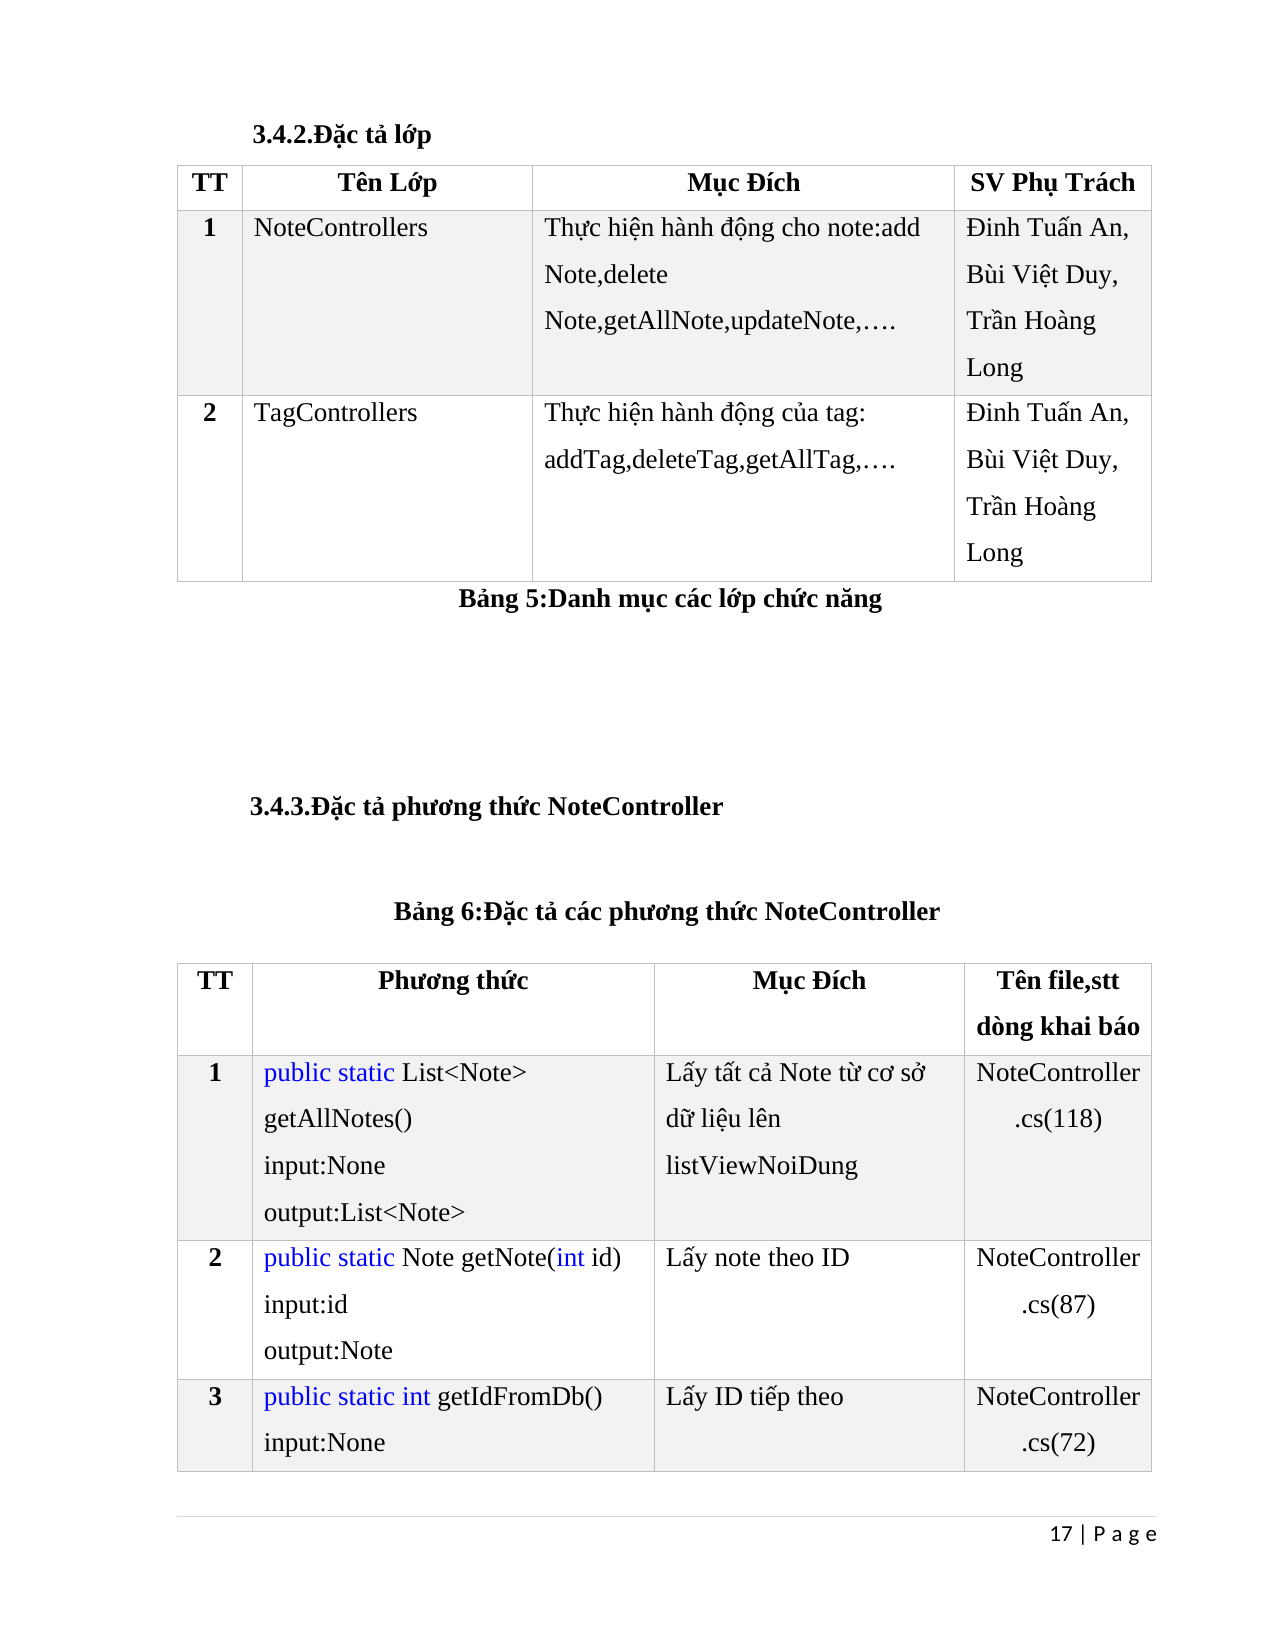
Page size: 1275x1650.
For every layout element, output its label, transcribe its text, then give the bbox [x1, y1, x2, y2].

table_cell public static List<Note> getAllNotes() input:None output:List<Note> [253, 1056, 654, 1240]
table_cell Thực hiện hành động của tag: addTag,deleteTag,getAllTag,…. [533, 396, 954, 581]
subtitle 3.4.2.Đặc tả lớp [252, 118, 1157, 149]
table_cell Đinh Tuấn An, Bùi Việt Duy, Trần Hoàng Long [955, 211, 1151, 395]
table_cell NoteController.cs(118) [965, 1056, 1151, 1240]
text Bảng 5:Danh mục các lớp chức năng [177, 582, 1157, 613]
table_header Tên file,stt dòng khai báo [965, 964, 1151, 1055]
table_cell 1 [178, 211, 242, 395]
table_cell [965, 1380, 1151, 1471]
table_header Phương thức [253, 964, 654, 1055]
table_header Mục Đích [655, 964, 964, 1055]
table_cell NoteControllers [243, 211, 532, 395]
table_cell public static Note getNote(int id) input:id output:Note [253, 1241, 654, 1379]
text Bảng 6:Đặc tả các phương thức NoteController [177, 895, 1157, 926]
table_cell TagControllers [243, 396, 532, 581]
table_cell NoteController.cs(87) [965, 1241, 1151, 1379]
table_cell 3 [178, 1380, 252, 1471]
table_cell Lấy ID tiếp theo [655, 1380, 964, 1471]
table_cell Thực hiện hành động cho note:add Note,delete Note,getAllNote,updateNote,…. [533, 211, 954, 395]
subtitle 3.4.3.Đặc tả phương thức NoteController [243, 790, 1157, 821]
table_cell 2 [178, 1241, 252, 1379]
table_header TT [178, 166, 242, 210]
table_header Mục Đích [533, 166, 954, 210]
table_cell 1 [178, 1056, 252, 1240]
table_cell Đinh Tuấn An, Bùi Việt Duy, Trần Hoàng Long [955, 396, 1151, 581]
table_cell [253, 1380, 654, 1471]
table_cell 2 [178, 396, 242, 581]
table_cell Lấy note theo ID [655, 1241, 964, 1379]
table_header TT [178, 964, 252, 1055]
table_cell Lấy tất cả Note từ cơ sở dữ liệu lên listViewNoiDung [655, 1056, 964, 1240]
table_header Tên Lớp [243, 166, 532, 210]
table_header SV Phụ Trách [955, 166, 1151, 210]
